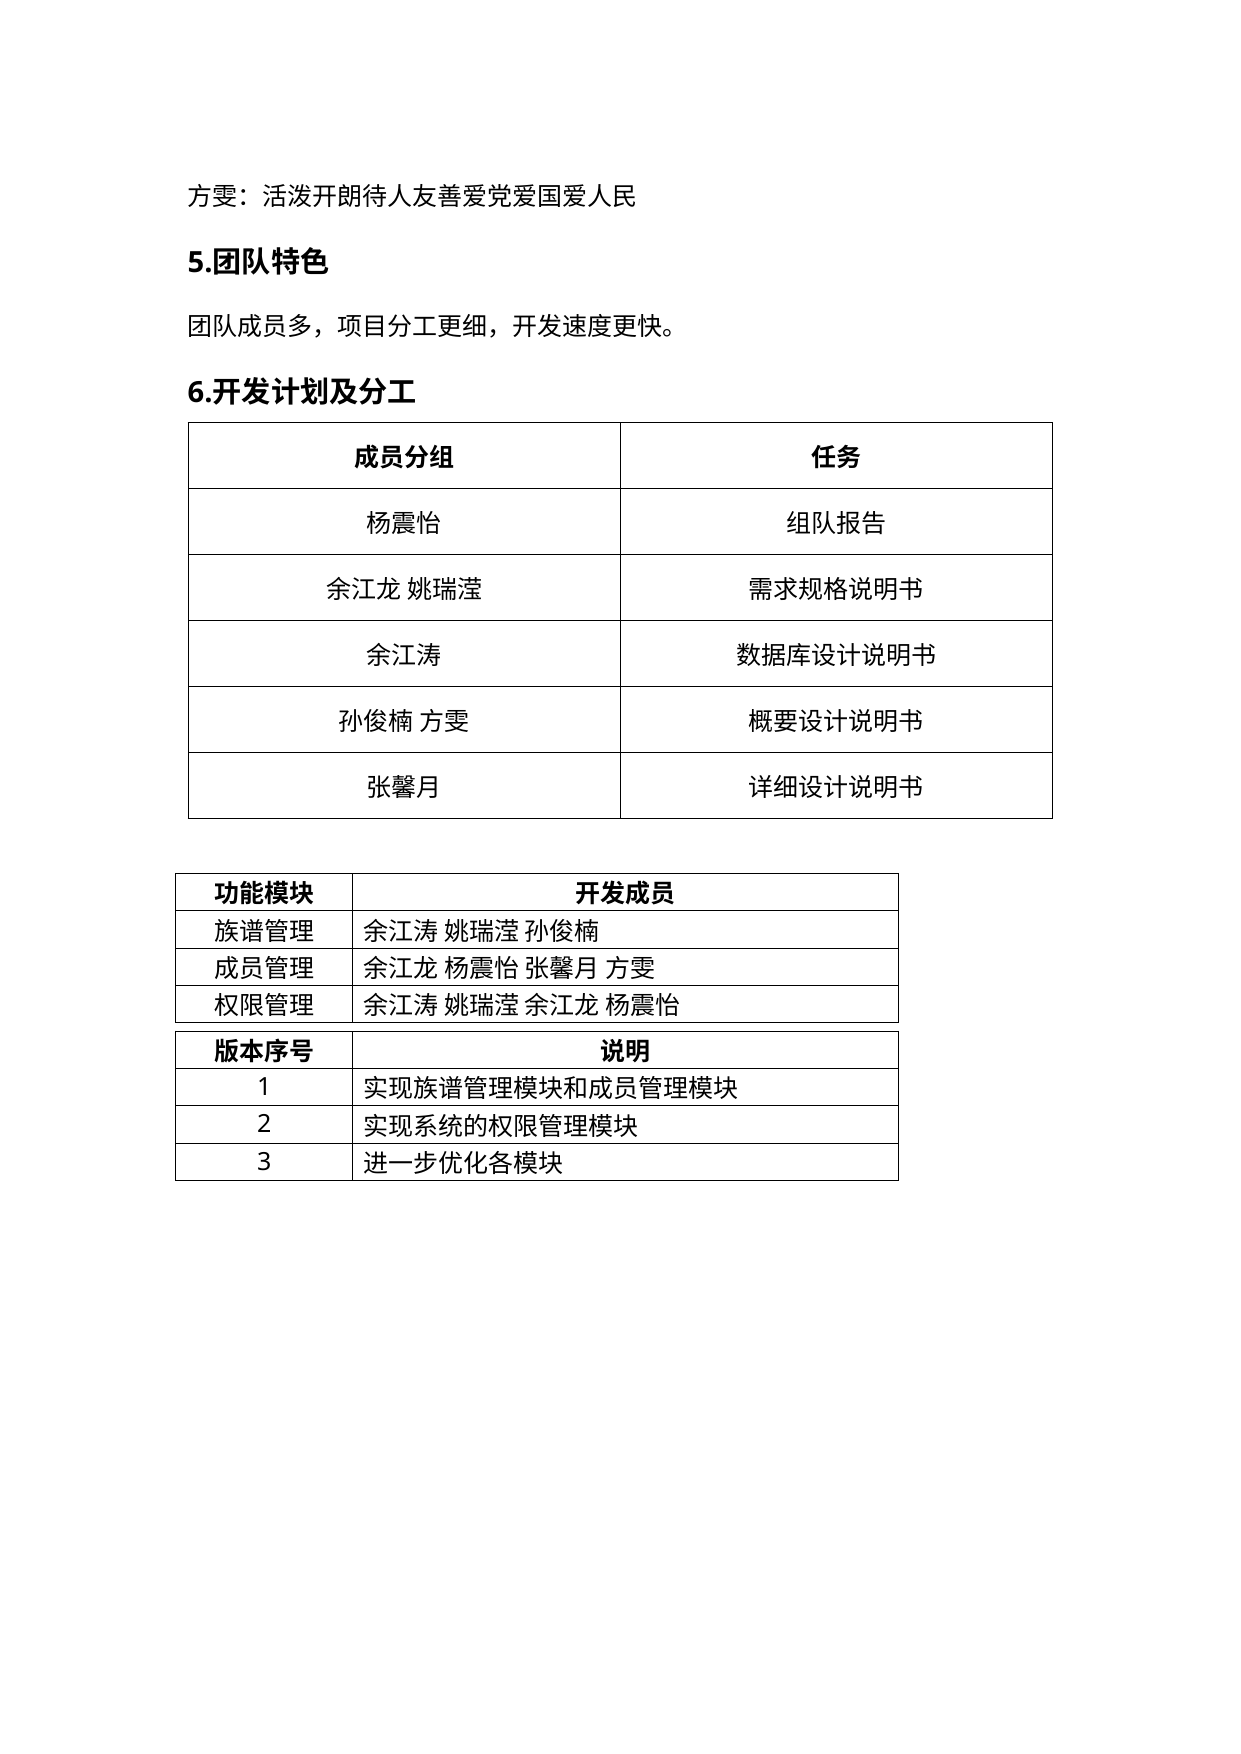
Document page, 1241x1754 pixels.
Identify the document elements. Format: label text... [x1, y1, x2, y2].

table_header 开发成员 [353, 874, 898, 910]
text 5.团队特色 [187, 227, 1053, 292]
table_cell 数据库设计说明书 [621, 621, 1052, 686]
text 方雯：活泼开朗待人友善爱党爱国爱人民 [187, 162, 1053, 227]
text 6.开发计划及分工 [187, 357, 1053, 422]
table_header 版本序号 [176, 1032, 352, 1068]
table_cell 余江涛 姚瑞滢 余江龙 杨震怡 [353, 986, 898, 1022]
table_cell 余江龙 杨震怡 张馨月 方雯 [353, 949, 898, 985]
table_cell 实现族谱管理模块和成员管理模块 [353, 1069, 898, 1105]
table_header 功能模块 [176, 874, 352, 910]
text 团队成员多，项目分工更细，开发速度更快。 [187, 292, 1053, 357]
table_cell 需求规格说明书 [621, 555, 1052, 620]
table_cell 孙俊楠 方雯 [189, 687, 620, 752]
table_cell 张馨月 [189, 753, 620, 818]
table_cell 族谱管理 [176, 911, 352, 947]
table_cell 详细设计说明书 [621, 753, 1052, 818]
table_cell 余江涛 姚瑞滢 孙俊楠 [353, 911, 898, 947]
table_cell 余江龙 姚瑞滢 [189, 555, 620, 620]
table_cell 组队报告 [621, 489, 1052, 554]
table_cell 成员管理 [176, 949, 352, 985]
table_header 任务 [621, 423, 1052, 488]
table_header 成员分组 [189, 423, 620, 488]
table_cell 余江涛 [189, 621, 620, 686]
table_cell 进一步优化各模块 [353, 1144, 898, 1180]
table_cell 权限管理 [176, 986, 352, 1022]
table_cell 实现系统的权限管理模块 [353, 1106, 898, 1142]
table_cell 1 [176, 1069, 352, 1105]
table_cell 2 [176, 1106, 352, 1142]
table_cell 概要设计说明书 [621, 687, 1052, 752]
table_header 说明 [353, 1032, 898, 1068]
table_cell 3 [176, 1144, 352, 1180]
table_cell 杨震怡 [189, 489, 620, 554]
